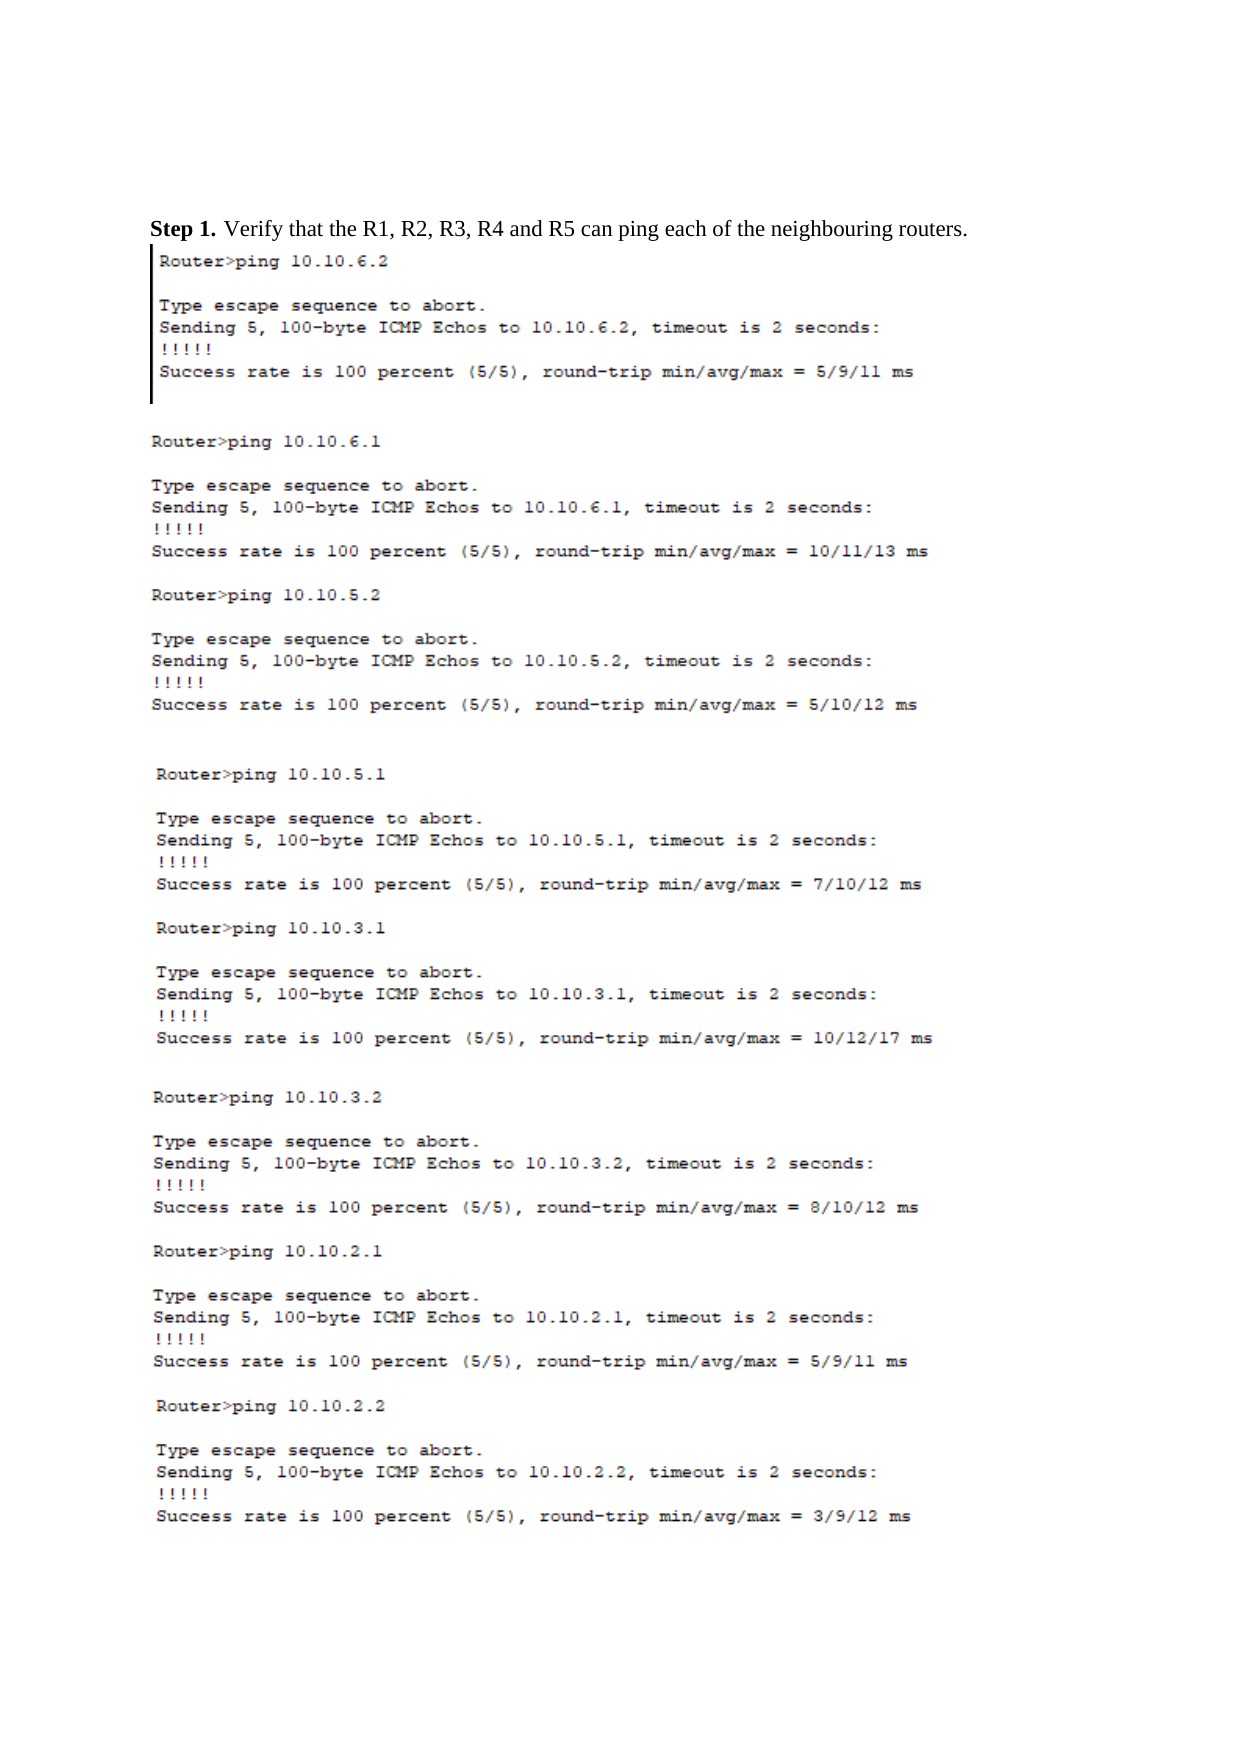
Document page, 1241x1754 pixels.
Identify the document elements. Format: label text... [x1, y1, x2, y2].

subtitle Step 1. Verify that the R1, R2, R3, R4 and R5 can ping each of the neighbouring routers. [150, 215, 1090, 242]
picture [150, 1391, 918, 1531]
picture [150, 1074, 932, 1373]
picture [150, 422, 965, 732]
picture [150, 750, 946, 1056]
picture [150, 244, 1002, 404]
